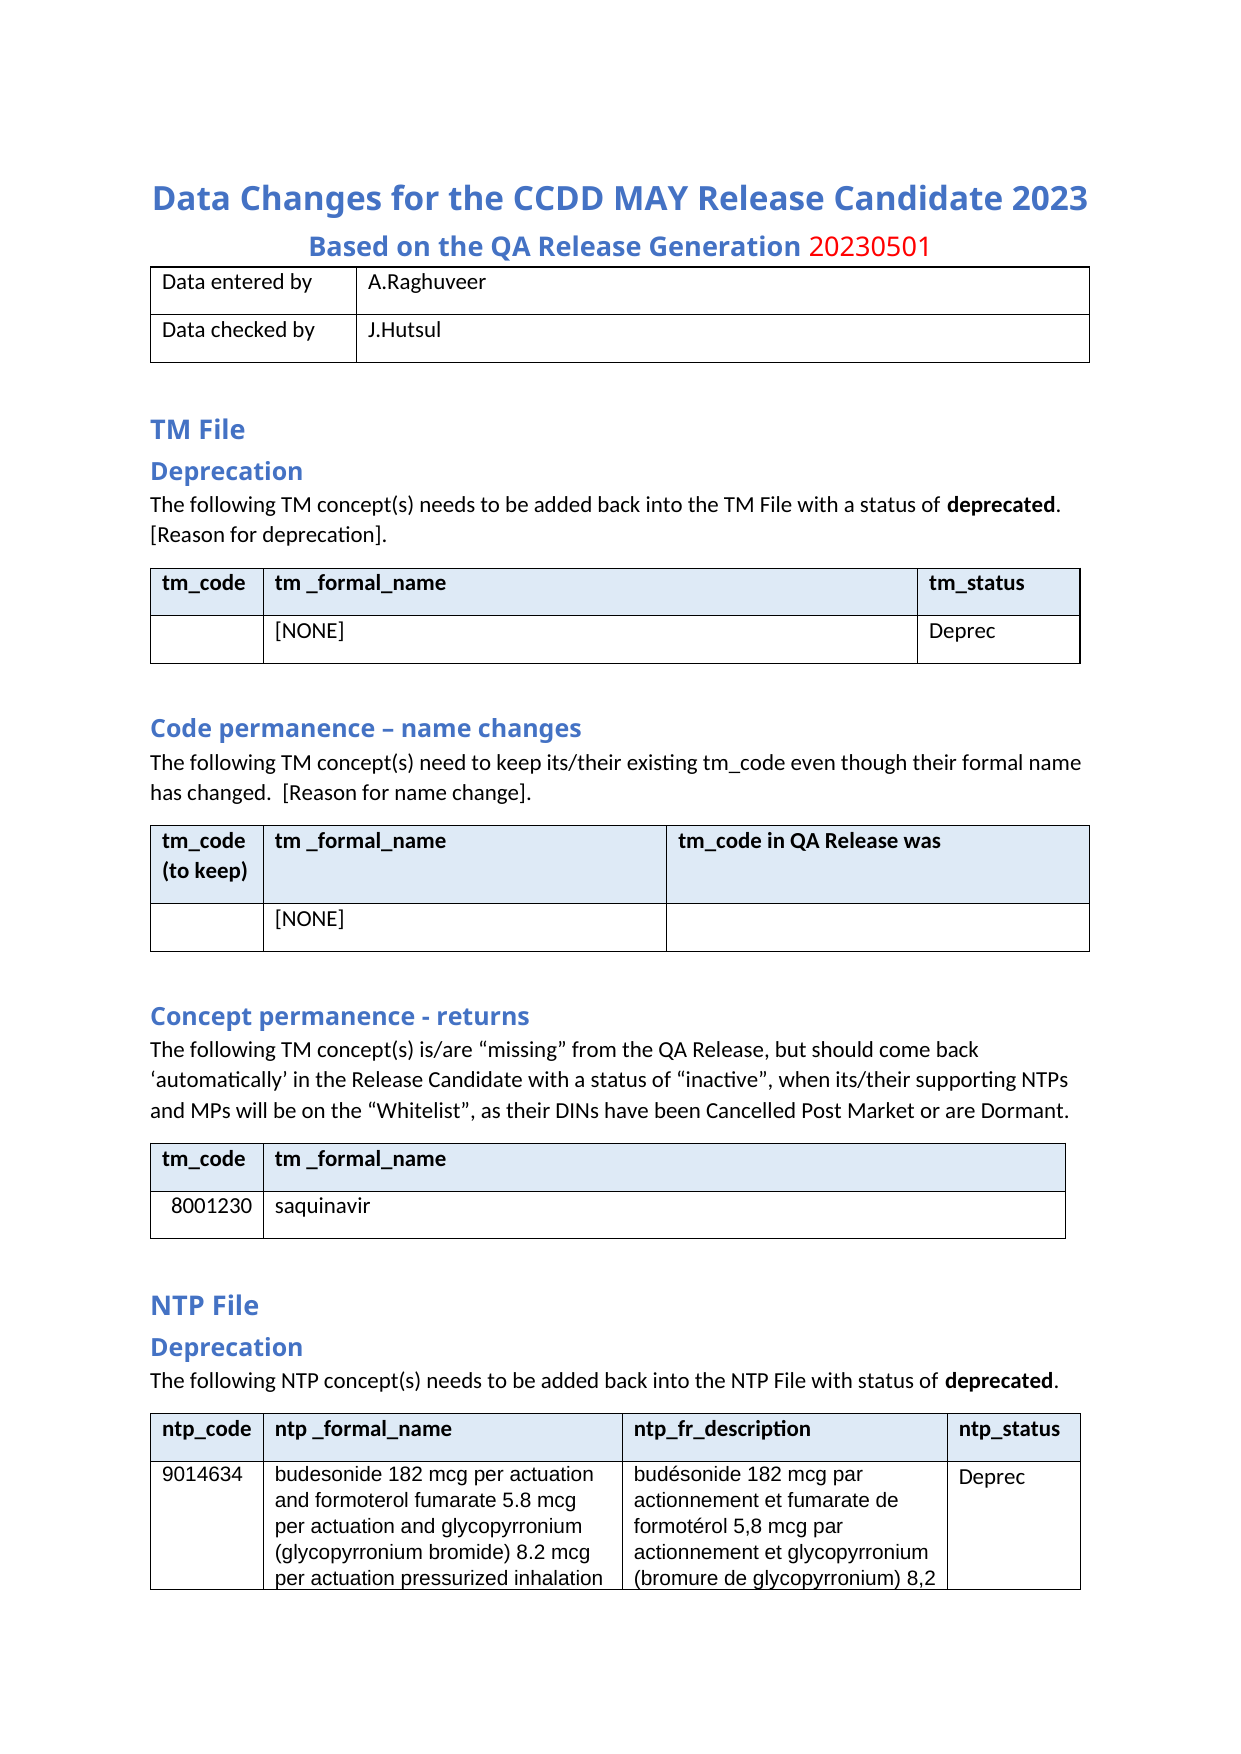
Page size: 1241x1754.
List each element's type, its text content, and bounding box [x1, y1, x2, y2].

subtitle NTP File [150, 1286, 1090, 1323]
text The following TM concept(s) is/are “missing” from the QA Release, but should come back ‘automatically’ in the Release Candidate with a status of “inactive”, when its/their supporting NTPs and MPs will be on the “Whitelist”, as their DINs have been Cancelled Post Market or are Dormant. [150, 1035, 1090, 1124]
subtitle Concept permanence - returns [150, 999, 1090, 1033]
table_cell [264, 1462, 622, 1589]
table_cell Deprec [948, 1462, 1080, 1589]
text The following TM concept(s) needs to be added back into the TM File with a status of deprecated. [Reason for deprecation]. [150, 490, 1090, 549]
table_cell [623, 1462, 947, 1589]
table_cell [NONE] [264, 904, 666, 951]
table_header tm _formal_name [264, 569, 917, 615]
table_header tm_code [151, 1144, 263, 1191]
table_cell [NONE] [264, 616, 917, 663]
subtitle Code permanence – name changes [150, 711, 1090, 745]
table_cell 8001230 [151, 1192, 263, 1238]
table_header tm _formal_name [264, 1144, 1065, 1191]
table_header tm_code (to keep) [151, 826, 263, 903]
table_header ntp_fr_description [623, 1414, 947, 1461]
table_header tm_status [918, 569, 1079, 615]
table_cell J.Hutsul [357, 315, 1089, 362]
table_cell [151, 616, 263, 663]
table_cell saquinavir [264, 1192, 1065, 1238]
table_header ntp _formal_name [264, 1414, 622, 1461]
subtitle Based on the QA Release Generation 20230501 [150, 227, 1090, 264]
subtitle TM File [150, 410, 1090, 447]
table_header Data entered by [151, 268, 356, 314]
table_header ntp_code [151, 1414, 263, 1461]
table_cell Data checked by [151, 315, 356, 362]
table_cell 9014634 [151, 1462, 263, 1589]
table_cell Deprec [918, 616, 1079, 663]
table_header tm _formal_name [264, 826, 666, 903]
text The following NTP concept(s) needs to be added back into the NTP File with status of deprecated. [150, 1366, 1090, 1394]
table_header A.Raghuveer [357, 268, 1089, 314]
text The following TM concept(s) need to keep its/their existing tm_code even though their formal name has changed. [Reason for name change]. [150, 748, 1090, 806]
table_header tm_code in QA Release was [667, 826, 1089, 903]
subtitle Deprecation [150, 454, 1090, 488]
subtitle Data Changes for the CCDD MAY Release Candidate 2023 [150, 175, 1090, 220]
subtitle Deprecation [150, 1329, 1090, 1363]
table_header ntp_status [948, 1414, 1080, 1461]
table_cell [667, 904, 1089, 951]
table_header tm_code [151, 569, 263, 615]
table_cell [151, 904, 263, 951]
